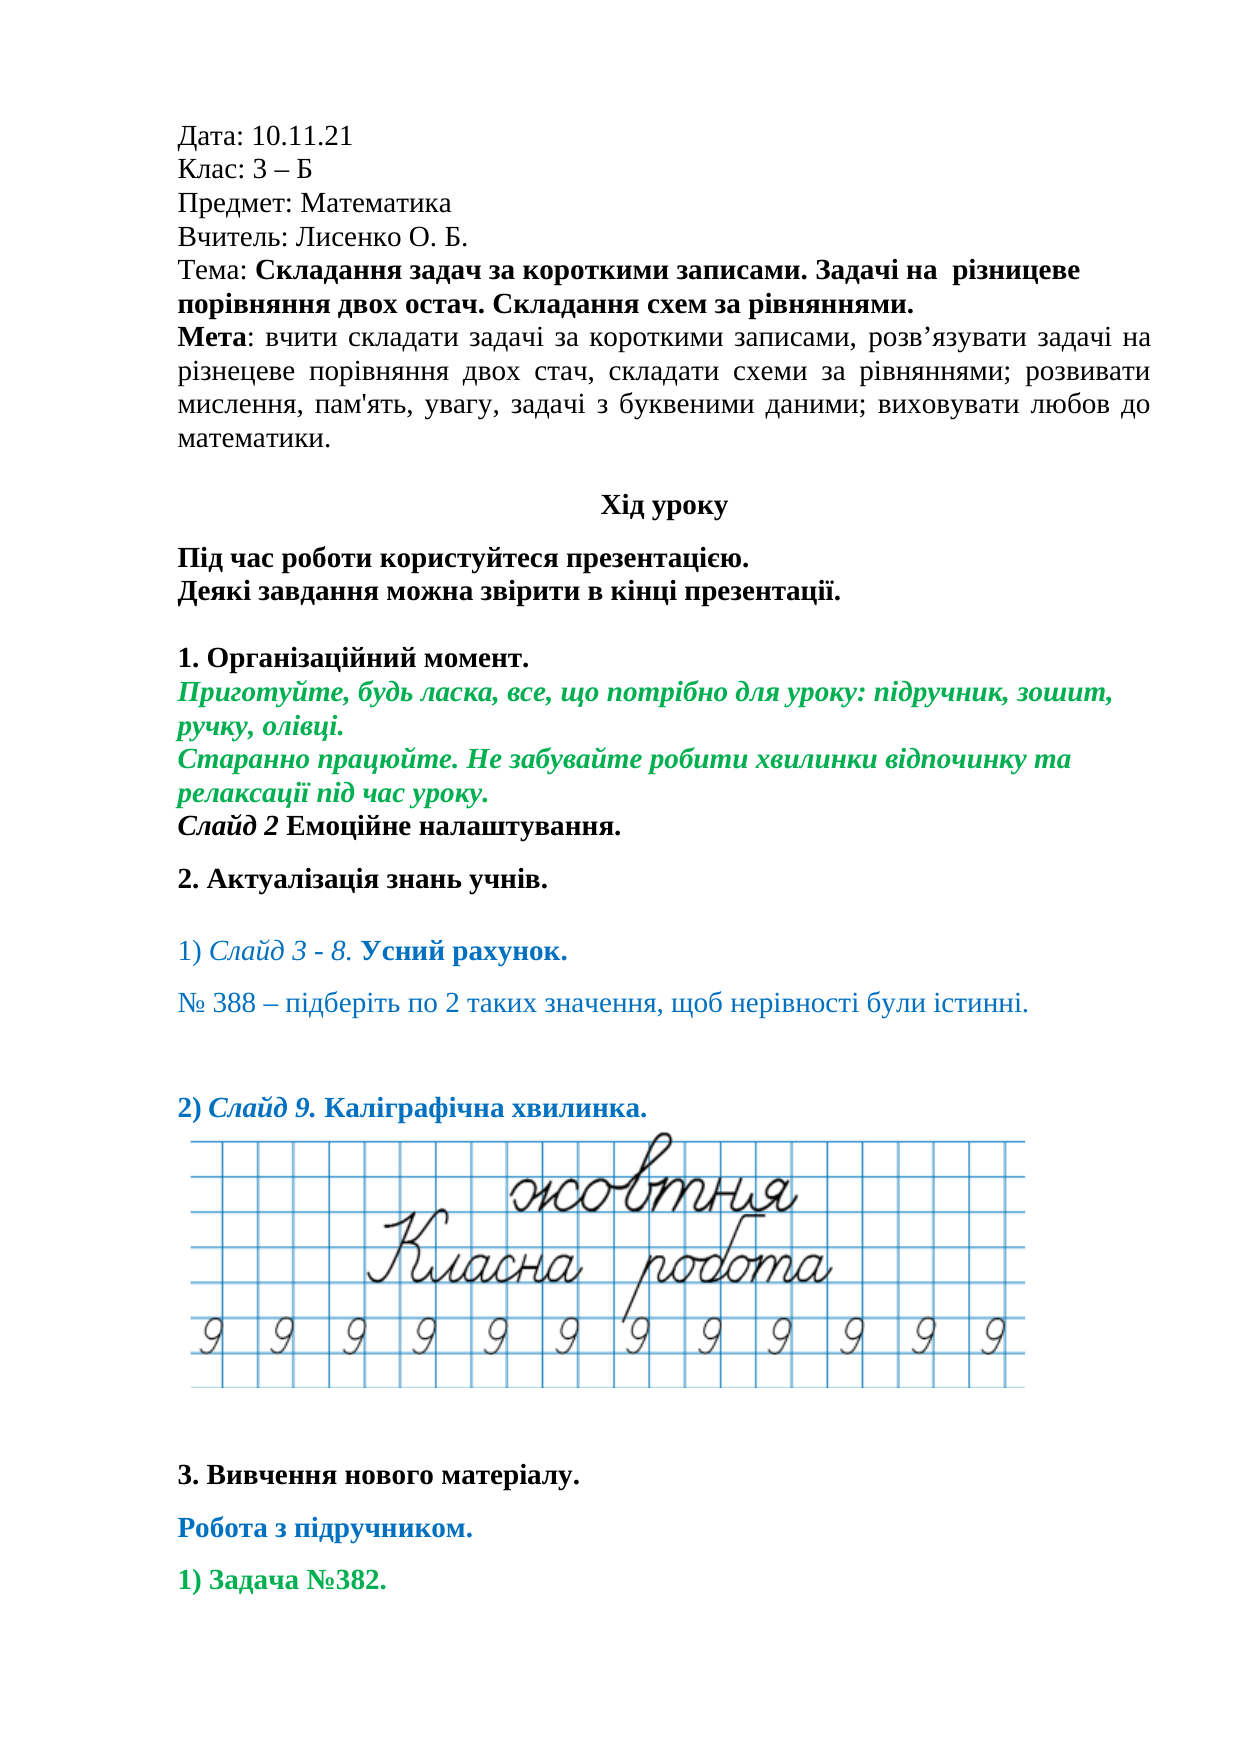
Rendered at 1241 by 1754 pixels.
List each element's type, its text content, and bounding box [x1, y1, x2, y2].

text 2. Актуалізація знань учнів. [177, 861, 1152, 894]
text 1) Задача №382. [177, 1562, 1152, 1595]
text Під час роботи користуйтеся презентацією. [177, 540, 1152, 573]
text 1) Слайд 3 - 8. Усний рахунок. [177, 933, 1152, 967]
picture [190, 1132, 1025, 1388]
text Деякі завдання можна звірити в кінці презентації. [177, 573, 1152, 607]
text Приготуйте, будь ласка, все, що потрібно для уроку: підручник, зошит, ручку, олівці. [177, 674, 1152, 741]
text Слайд 2 Емоційне налаштування. [177, 808, 1152, 842]
text 3. Вивчення нового матеріалу. [177, 1457, 1152, 1491]
text Клас: 3 – Б [177, 152, 1152, 185]
text Старанно працюйте. Не забувайте робити хвилинки відпочинку та релаксації під час уроку. [177, 741, 1152, 808]
text Хід уроку [177, 487, 1152, 521]
text Робота з підручником. [177, 1510, 1152, 1543]
text № 388 – підберіть по 2 таких значення, щоб нерівності були істинні. [177, 986, 1152, 1019]
text 1. Організаційний момент. [177, 641, 1152, 674]
text Тема: Складання задач за короткими записами. Задачі на різницеве порівняння двох остач. Складання схем за рівняннями. [177, 252, 1152, 319]
text 2) Слайд 9. Каліграфічна хвилинка. [177, 1090, 1152, 1123]
text Предмет: Математика [177, 185, 1152, 219]
text Дата: 10.11.21 [177, 118, 1152, 152]
text Вчитель: Лисенко О. Б. [177, 219, 1152, 252]
text Мета: вчити складати задачі за короткими записами, розв’язувати задачі на різнецеве порівняння двох стач, складати схеми за рівняннями; розвивати мислення, пам'ять, увагу, задачі з буквеними даними; виховувати любов до математики. [177, 319, 1152, 453]
